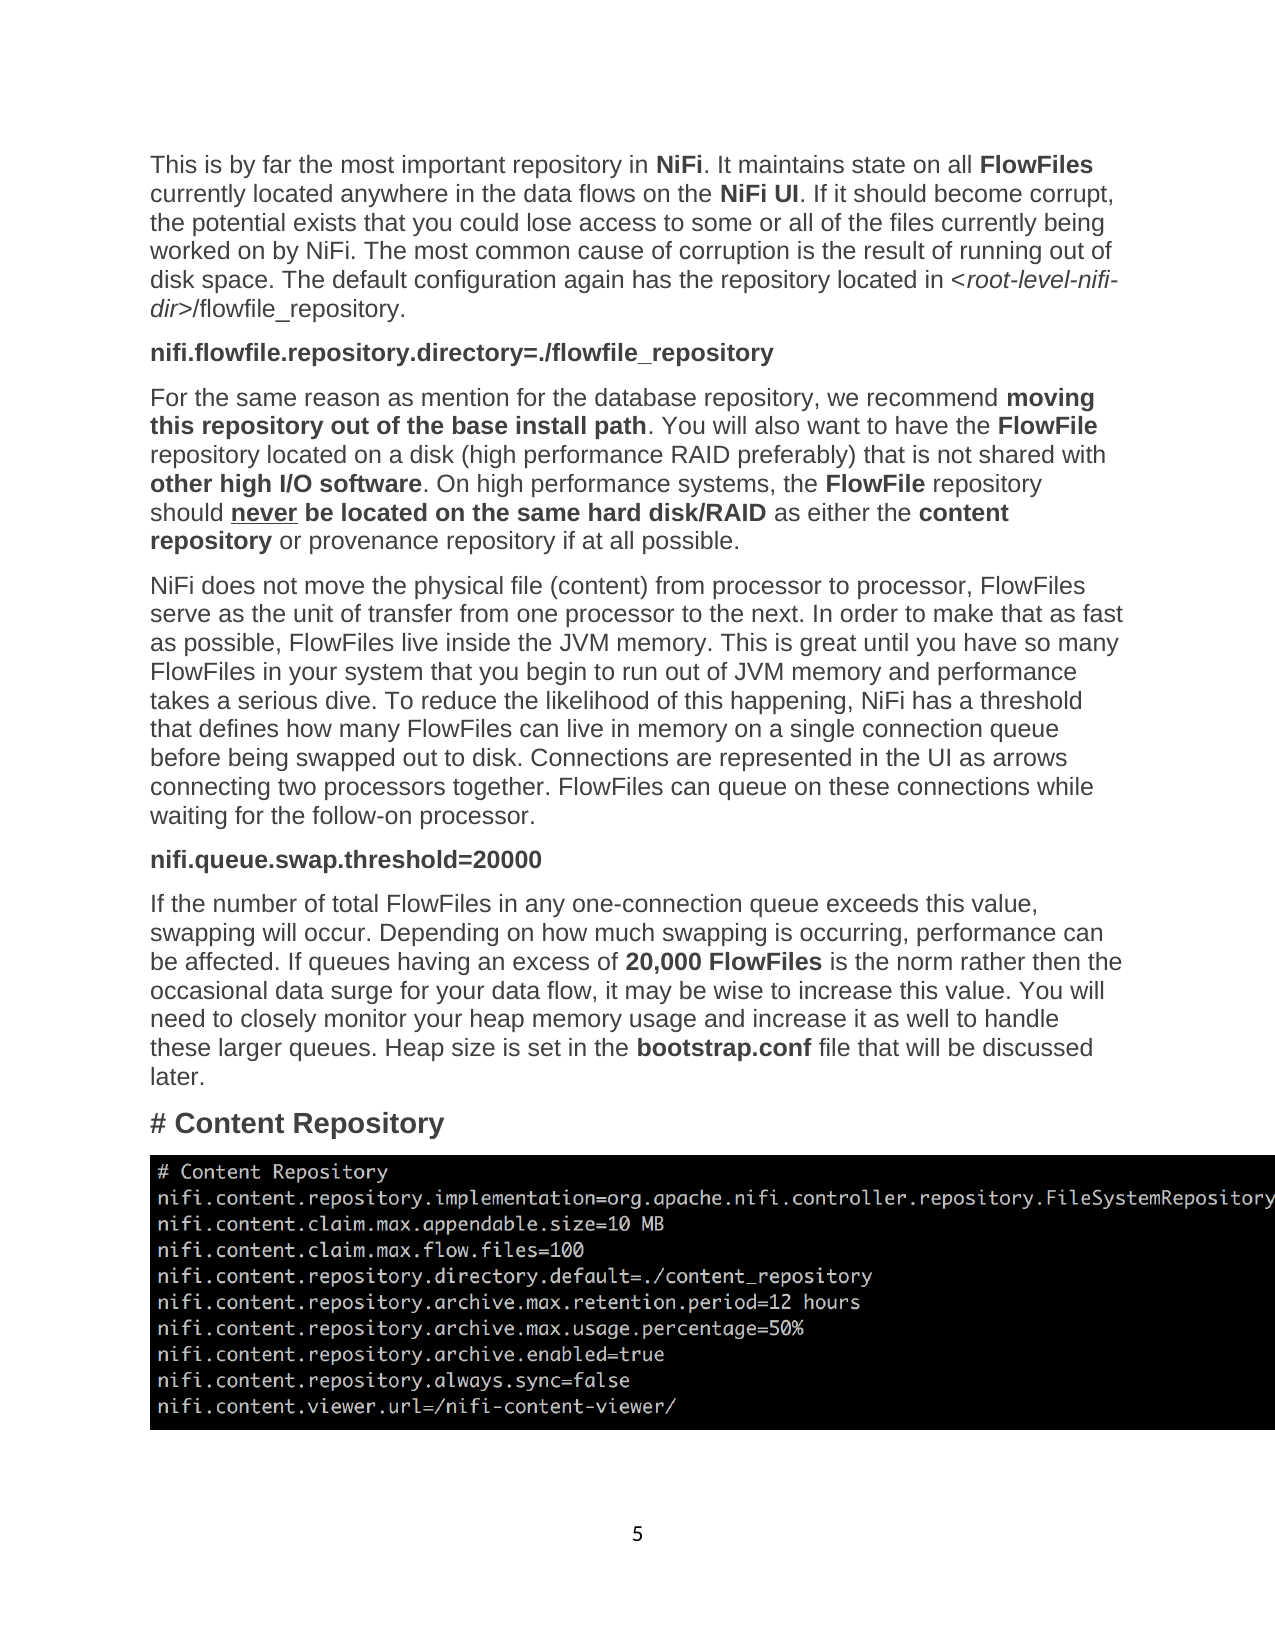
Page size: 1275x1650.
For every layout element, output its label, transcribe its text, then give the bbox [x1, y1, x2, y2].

text For the same reason as mention for the database repository, we recommend moving this repository out of the base install path. You will also want to have the FlowFile repository located on a disk (high performance RAID preferably) that is not shared with other high I/O software. On high performance systems, the FlowFile repository should never be located on the same hard disk/RAID as either the content repository or provenance repository if at all possible. [150, 382, 1125, 555]
text nifi.flowfile.repository.directory=./flowfile_repository [150, 338, 1125, 367]
text This is by far the most important repository in NiFi. It maintains state on all FlowFiles currently located anywhere in the data flows on the NiFi UI. If it should become corrupt, the potential exists that you could lose access to some or all of the files currently being worked on by NiFi. The most common cause of corruption is the result of running out of disk space. The default configuration again has the repository located in <root-level-nifi-dir>/flowfile_repository. [150, 150, 1125, 322]
text If the number of total FlowFiles in any one-connection queue exceeds this value, swapping will occur. Depending on how much swapping is occurring, performance can be affected. If queues having an excess of 20,000 FlowFiles is the norm rather then the occasional data surge for your data flow, it may be wise to increase this value. You will need to closely monitor your heap memory usage and increase it as well to handle these larger queues. Heap size is set in the bootstrap.conf file that will be discussed later. [150, 889, 1125, 1091]
text nifi.queue.swap.threshold=20000 [150, 845, 1125, 874]
text NiFi does not move the physical file (content) from processor to processor, FlowFiles serve as the unit of transfer from one processor to the next. In order to make that as fast as possible, FlowFiles live inside the JVM memory. This is great until you have so many FlowFiles in your system that you begin to run out of JVM memory and performance takes a serious dive. To reduce the likelihood of this happening, NiFi has a threshold that defines how many FlowFiles can live in memory on a single connection queue before being swapped out to disk. Connections are represented in the UI as arrows connecting two processors together. FlowFiles can queue on these connections while waiting for the follow-on processor. [150, 571, 1125, 829]
text # Content Repository [150, 1106, 1125, 1140]
picture [150, 1155, 1275, 1430]
